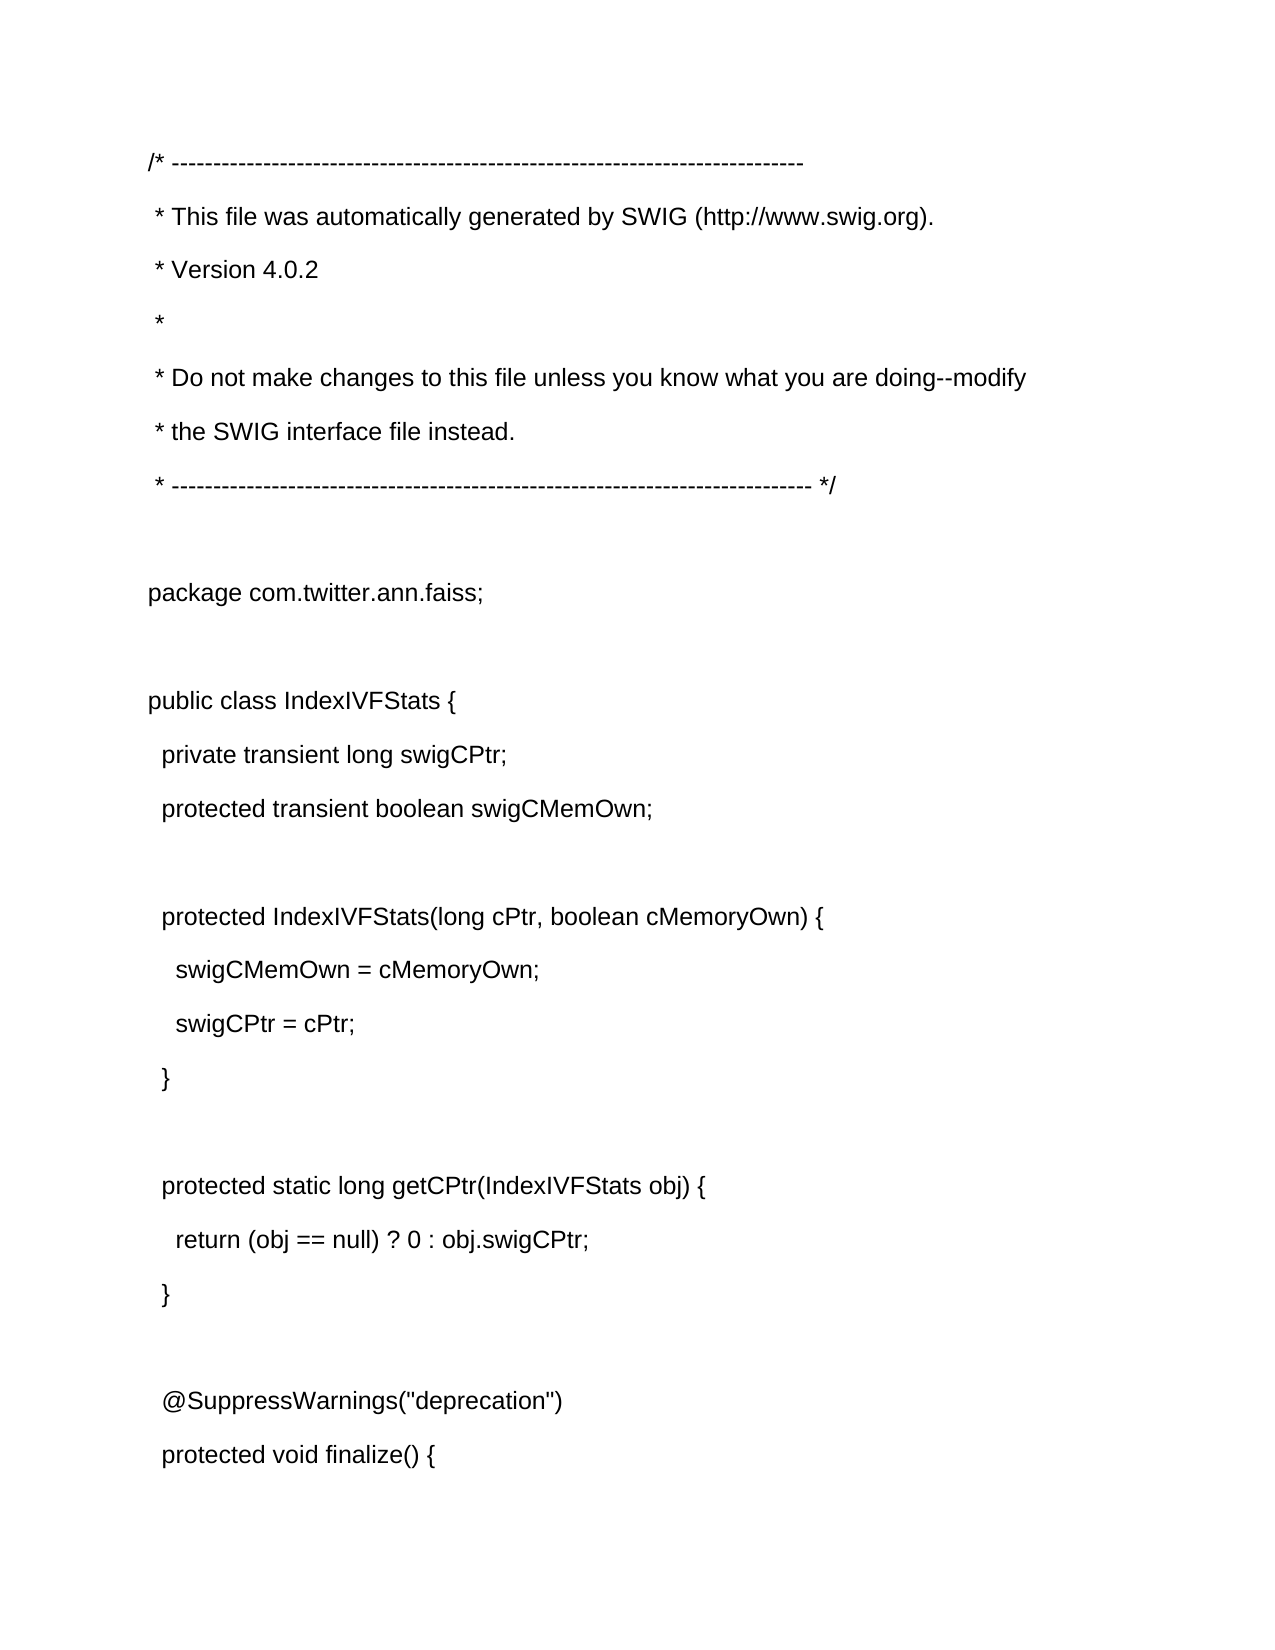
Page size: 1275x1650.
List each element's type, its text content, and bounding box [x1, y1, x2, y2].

text protected void finalize() { [148, 1440, 1127, 1469]
text * This file was automatically generated by SWIG (http://www.swig.org). [148, 201, 1127, 230]
text } [148, 1063, 1127, 1092]
text * Do not make changes to this file unless you know what you are doing--modify [148, 363, 1127, 392]
text swigCMemOwn = cMemoryOwn; [148, 955, 1127, 984]
text } [148, 1278, 1127, 1307]
text swigCPtr = cPtr; [148, 1009, 1127, 1038]
text private transient long swigCPtr; [148, 740, 1127, 769]
text protected transient boolean swigCMemOwn; [148, 794, 1127, 823]
text * Version 4.0.2 [148, 255, 1127, 284]
text * ----------------------------------------------------------------------------- */ [148, 471, 1127, 499]
text public class IndexIVFStats { [148, 686, 1127, 715]
text protected IndexIVFStats(long cPtr, boolean cMemoryOwn) { [148, 902, 1127, 930]
text * the SWIG interface file instead. [148, 417, 1127, 446]
text /* ---------------------------------------------------------------------------- [148, 148, 1127, 176]
text protected static long getCPtr(IndexIVFStats obj) { [148, 1171, 1127, 1199]
text @SuppressWarnings("deprecation") [148, 1386, 1127, 1415]
text package com.twitter.ann.faiss; [148, 578, 1127, 607]
text * [148, 309, 1127, 338]
text return (obj == null) ? 0 : obj.swigCPtr; [148, 1225, 1127, 1253]
